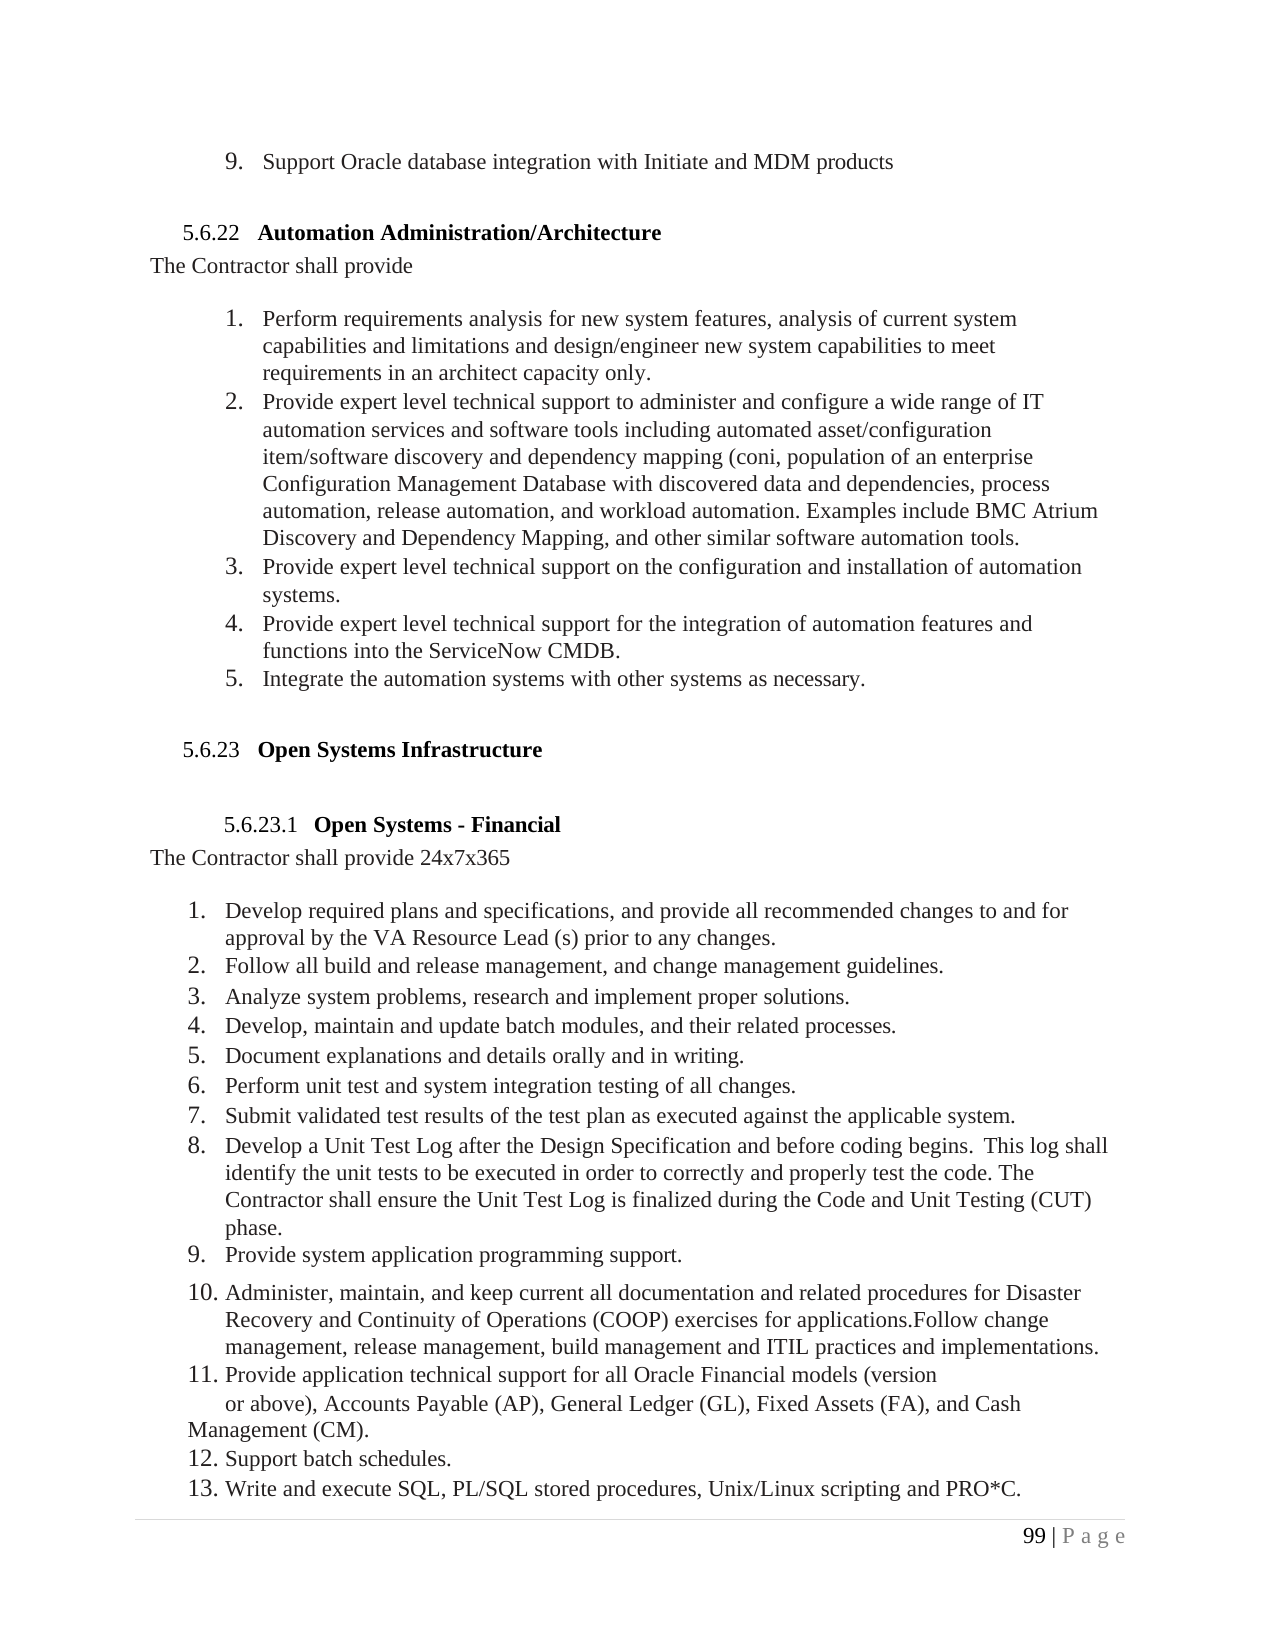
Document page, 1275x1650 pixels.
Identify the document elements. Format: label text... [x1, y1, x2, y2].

list Write and execute SQL, PL/SQL stored procedures, Unix/Linux scripting and PRO*C. [187, 1473, 1110, 1502]
subtitle Open Systems Infrastructure [182, 736, 1110, 762]
subtitle Automation Administration/Architecture [182, 219, 1110, 245]
list Provide expert level technical support for the integration of automation features and functions into the ServiceNow CMDB. [225, 608, 1110, 664]
list Develop, maintain and update batch modules, and their related processes. [187, 1010, 1110, 1039]
text The Contractor shall provide [150, 252, 1110, 278]
text or above), Accounts Payable (AP), General Ledger (GL), Fixed Assets (FA), and Cash Management (CM). [187, 1390, 1110, 1443]
list Provide expert level technical support to administer and configure a wide range of IT automation services and software tools including automated asset/configuration item/software discovery and dependency mapping (coni, population of an enterprise Configuration Management Database with discovered data and dependencies, process automation, release automation, and workload automation. Examples include BMC Atrium Discovery and Dependency Mapping, and other similar software automation tools. [225, 386, 1110, 551]
list Provide application technical support for all Oracle Financial models (version [187, 1360, 1110, 1388]
list Develop a Unit Test Log after the Design Specification and before coding begins. This log shall identify the unit tests to be executed in order to correctly and properly test the code. The Contractor shall ensure the Unit Test Log is finalized during the Code and Unit Testing (CUT) phase. [187, 1130, 1110, 1240]
text The Contractor shall provide 24x7x365 [150, 844, 1110, 870]
list Perform unit test and system integration testing of all changes. [187, 1070, 1110, 1099]
list Support batch schedules. [187, 1443, 1110, 1472]
subtitle Open Systems - Financial [223, 811, 1110, 838]
list Administer, maintain, and keep current all documentation and related procedures for Disaster Recovery and Continuity of Operations (COOP) exercises for applications.Follow change management, release management, build management and ITIL practices and implementations. [187, 1277, 1110, 1360]
list Develop required plans and specifications, and provide all recommended changes to and for approval by the VA Resource Lead (s) prior to any changes. [187, 895, 1110, 951]
list Document explanations and details orally and in writing. [187, 1040, 1110, 1069]
list Submit validated test results of the test plan as executed against the applicable system. [187, 1100, 1110, 1129]
list Support Oracle database integration with Initiate and MDM products [225, 146, 1110, 174]
list Integrate the automation systems with other systems as necessary. [225, 664, 1110, 692]
list Analyze system problems, research and implement proper solutions. [187, 981, 1110, 1009]
list Provide system application programming support. [187, 1241, 1110, 1268]
list Follow all build and release management, and change management guidelines. [187, 951, 1110, 979]
list Perform requirements analysis for new system features, analysis of current system capabilities and limitations and design/engineer new system capabilities to meet requirements in an architect capacity only. [225, 303, 1110, 386]
list Provide expert level technical support on the configuration and installation of automation systems. [225, 551, 1110, 607]
